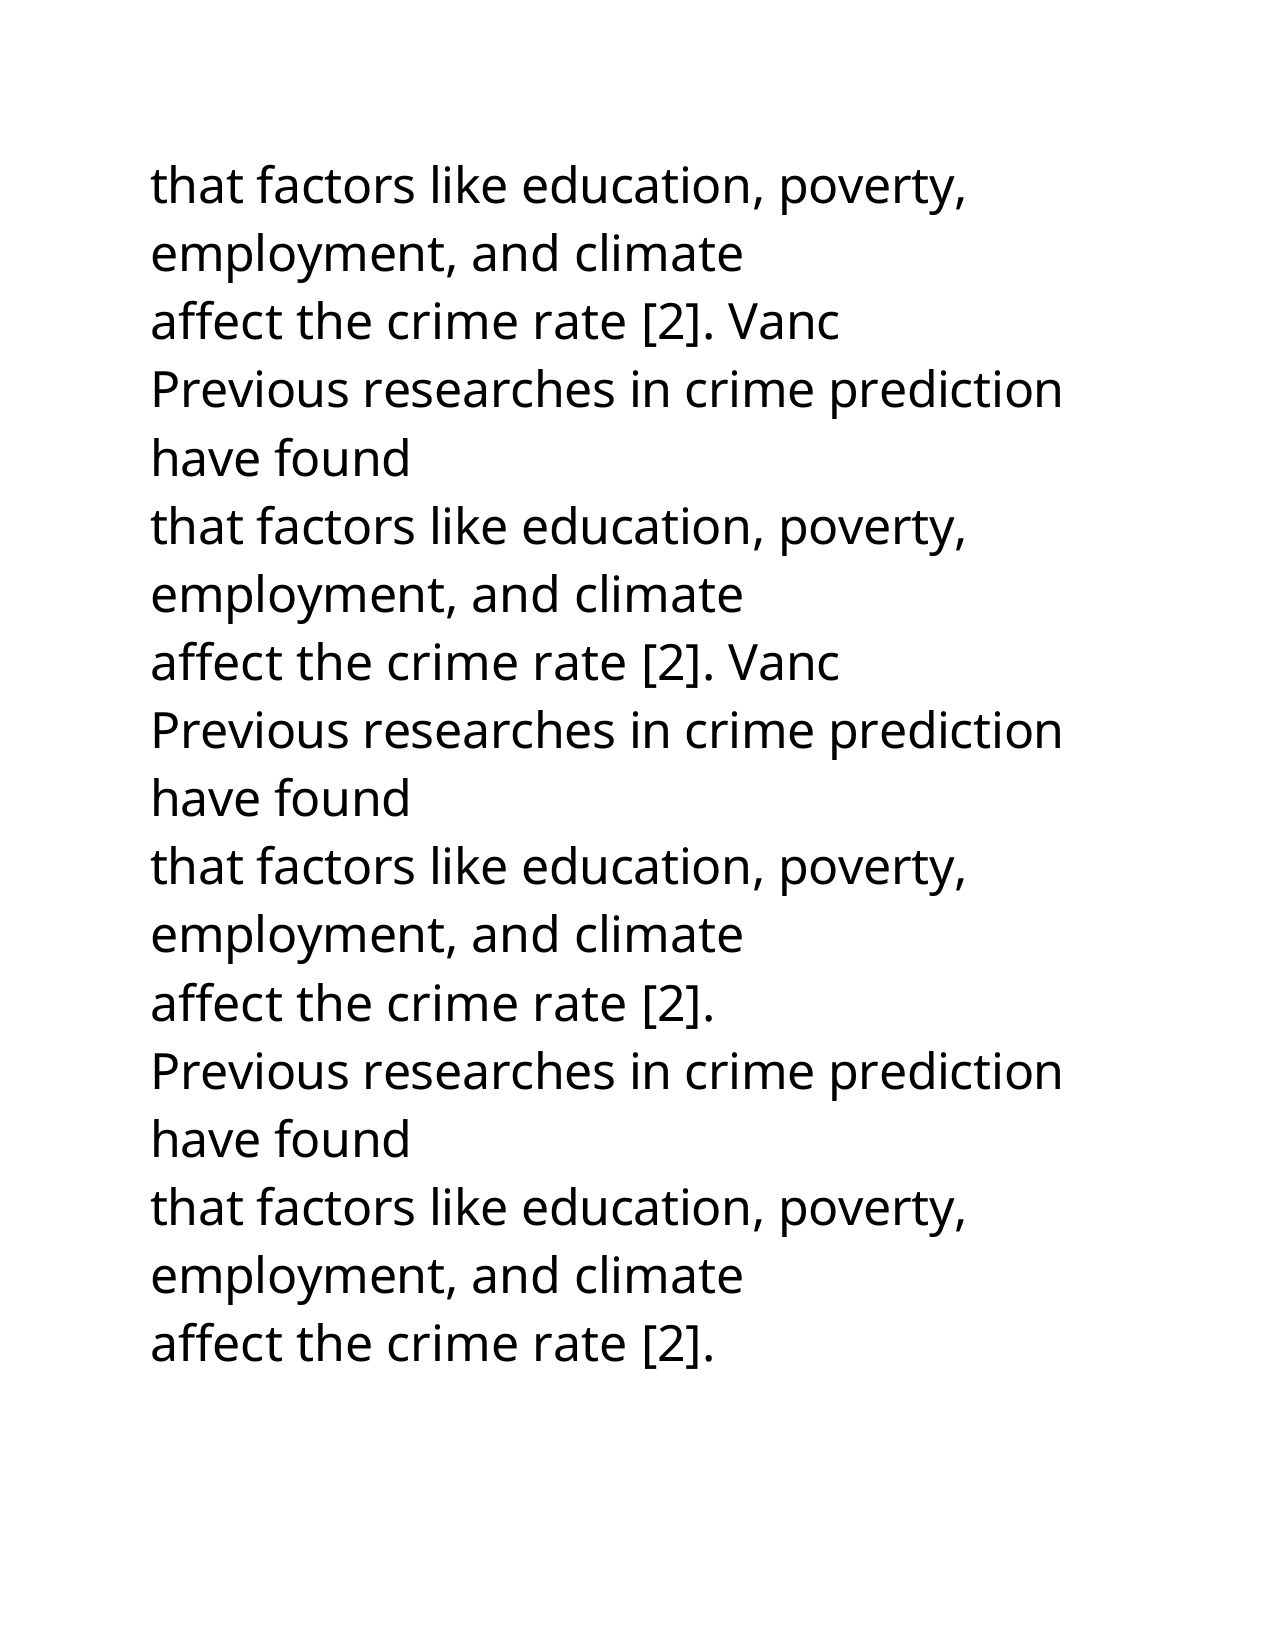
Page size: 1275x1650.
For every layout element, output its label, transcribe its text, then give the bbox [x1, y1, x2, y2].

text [150, 150, 1125, 286]
text Previous researches in crime prediction have found [150, 695, 1125, 831]
text affect the crime rate [2]. [150, 1308, 1125, 1376]
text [150, 1036, 1125, 1172]
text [150, 491, 1125, 627]
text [150, 354, 1125, 491]
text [150, 1172, 1125, 1308]
text that factors like education, poverty, employment, and climate [150, 831, 1125, 967]
text affect the crime rate [2]. [150, 967, 1125, 1036]
text affect the crime rate [2]. Vanc [150, 286, 1125, 354]
text affect the crime rate [2]. Vanc [150, 627, 1125, 695]
